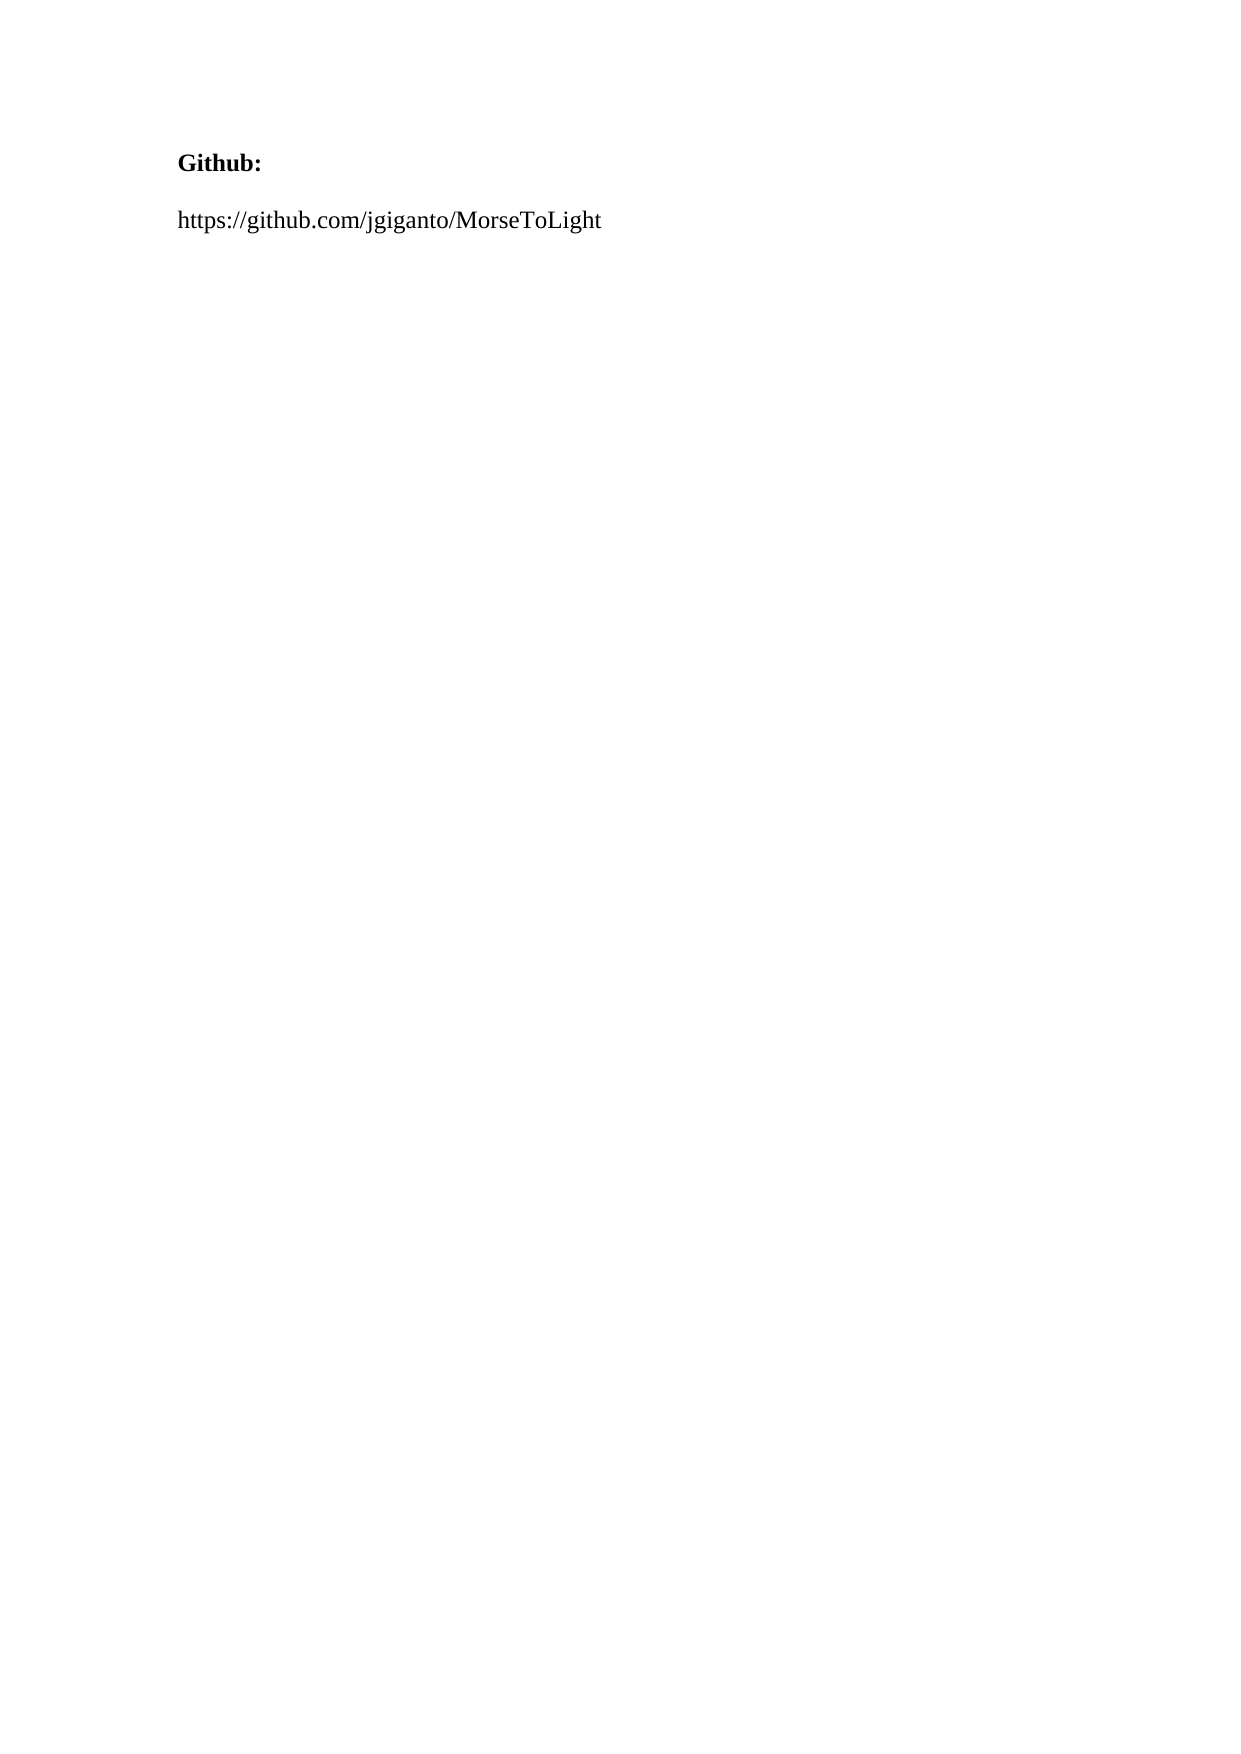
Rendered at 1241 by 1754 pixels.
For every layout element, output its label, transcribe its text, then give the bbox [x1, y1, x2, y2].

text Github: [177, 148, 1063, 176]
text https://github.com/jgiganto/MorseToLight [177, 206, 1063, 234]
